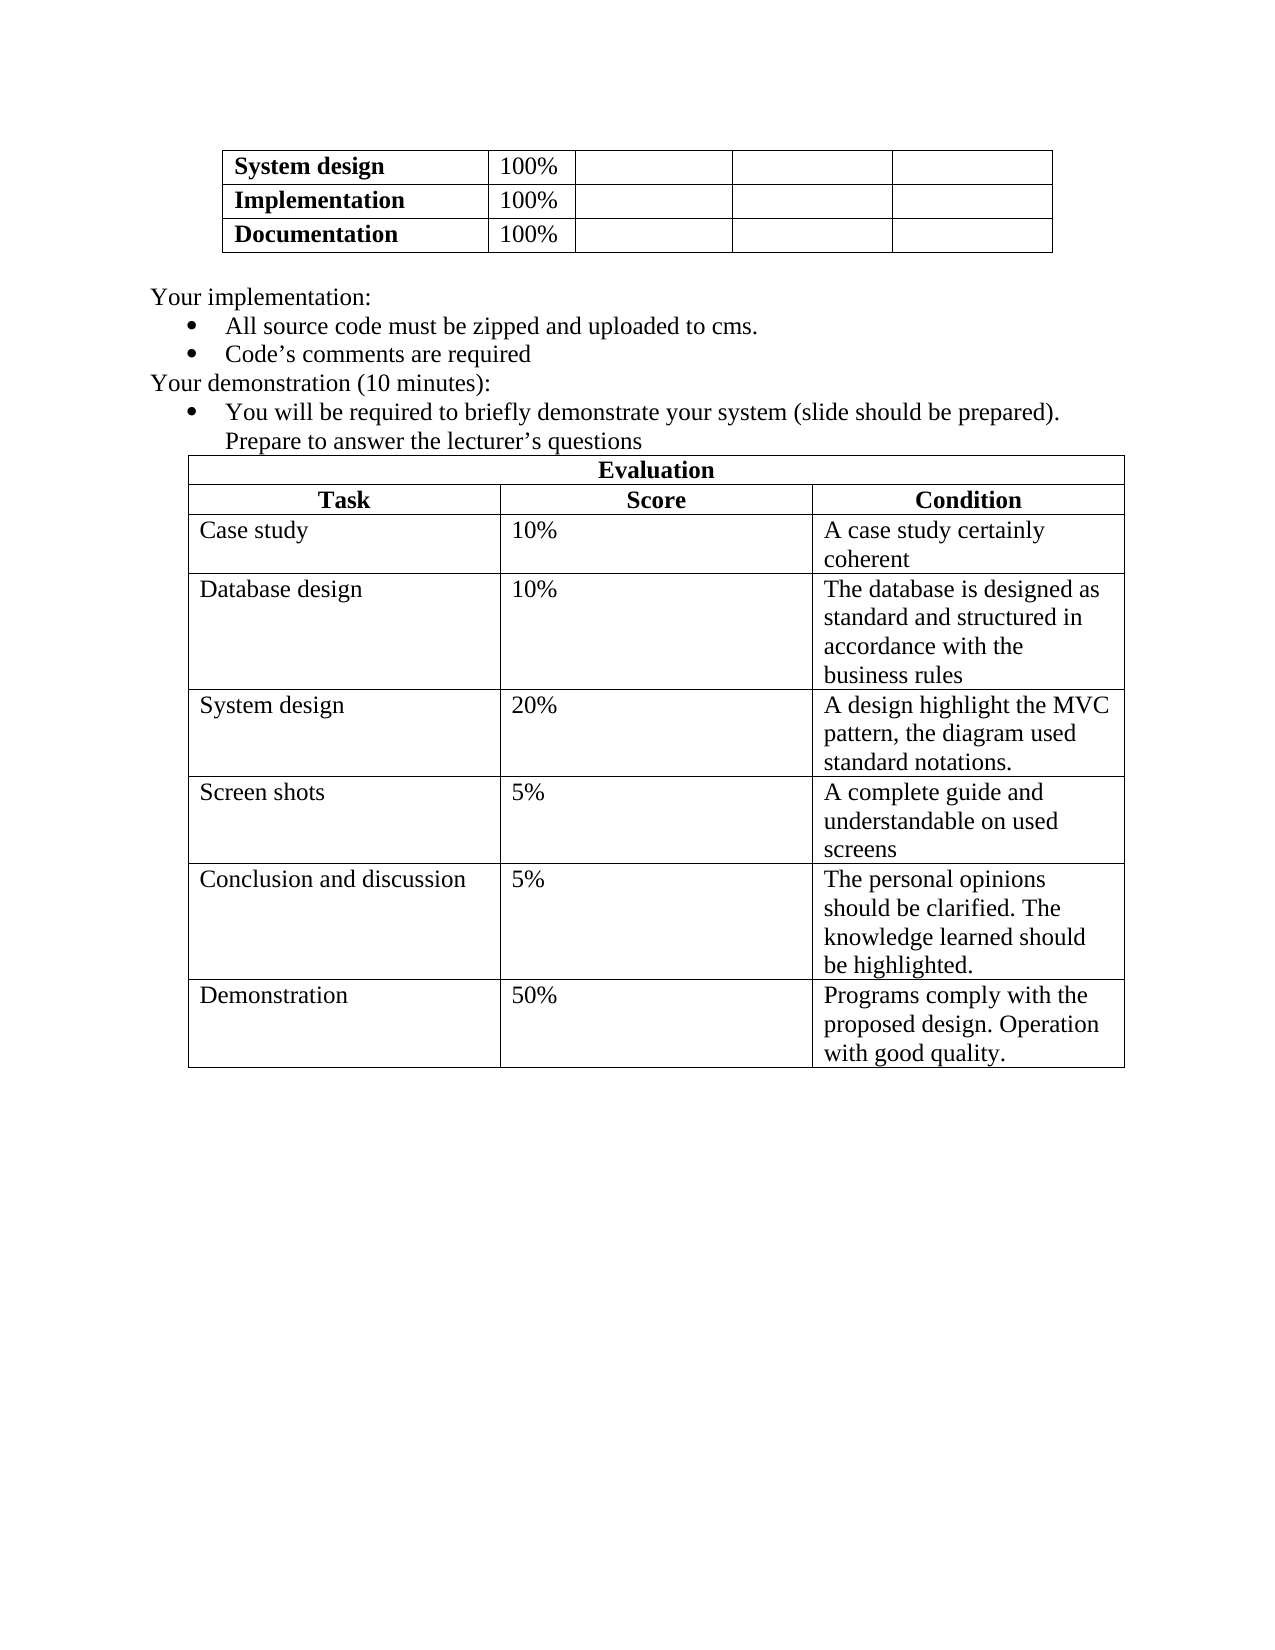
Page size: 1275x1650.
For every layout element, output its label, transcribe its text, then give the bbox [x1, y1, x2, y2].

table_cell [576, 151, 732, 184]
table_cell Task [189, 485, 500, 514]
table_cell [893, 151, 1052, 184]
table_cell [576, 219, 732, 252]
table_cell Condition [813, 485, 1124, 514]
text Your implementation: [150, 282, 1125, 311]
table_cell The database is designed as standard and structured in accordance with the business rules [813, 574, 1124, 689]
table_cell System design [189, 690, 500, 776]
table_cell 100% [489, 219, 575, 252]
table_cell 10% [501, 574, 812, 689]
list All source code must be zipped and uploaded to cms. [187, 311, 1125, 339]
table_header Evaluation [189, 456, 1124, 484]
table_cell [733, 185, 892, 218]
table_cell 10% [501, 515, 812, 573]
table_cell 100% [489, 151, 575, 184]
table_cell Case study [189, 515, 500, 573]
table_cell [893, 219, 1052, 252]
table_cell 20% [501, 690, 812, 776]
table_cell [733, 151, 892, 184]
table_cell System design [223, 151, 488, 184]
table_cell 50% [501, 980, 812, 1067]
table_cell Conclusion and discussion [189, 864, 500, 979]
table_cell 5% [501, 864, 812, 979]
table_cell A case study certainly coherent [813, 515, 1124, 573]
table_cell A design highlight the MVC pattern, the diagram used standard notations. [813, 690, 1124, 776]
list Code’s comments are required [187, 339, 1125, 368]
table_cell [576, 185, 732, 218]
table_cell Demonstration [189, 980, 500, 1067]
table_cell [733, 219, 892, 252]
table_cell Screen shots [189, 777, 500, 863]
table_cell Score [501, 485, 812, 514]
table_cell The personal opinions should be clarified. The knowledge learned should be highlighted. [813, 864, 1124, 979]
text Your demonstration (10 minutes): [150, 368, 1125, 397]
table_cell 5% [501, 777, 812, 863]
table_cell 100% [489, 185, 575, 218]
table_cell Programs comply with the proposed design. Operation with good quality. [813, 980, 1124, 1067]
table_cell Implementation [223, 185, 488, 218]
table_cell [893, 185, 1052, 218]
table_cell Documentation [223, 219, 488, 252]
list You will be required to briefly demonstrate your system (slide should be prepared). Prepare to answer the lecturer’s questions [187, 397, 1125, 454]
table_cell Database design [189, 574, 500, 689]
table_cell A complete guide and understandable on used screens [813, 777, 1124, 863]
